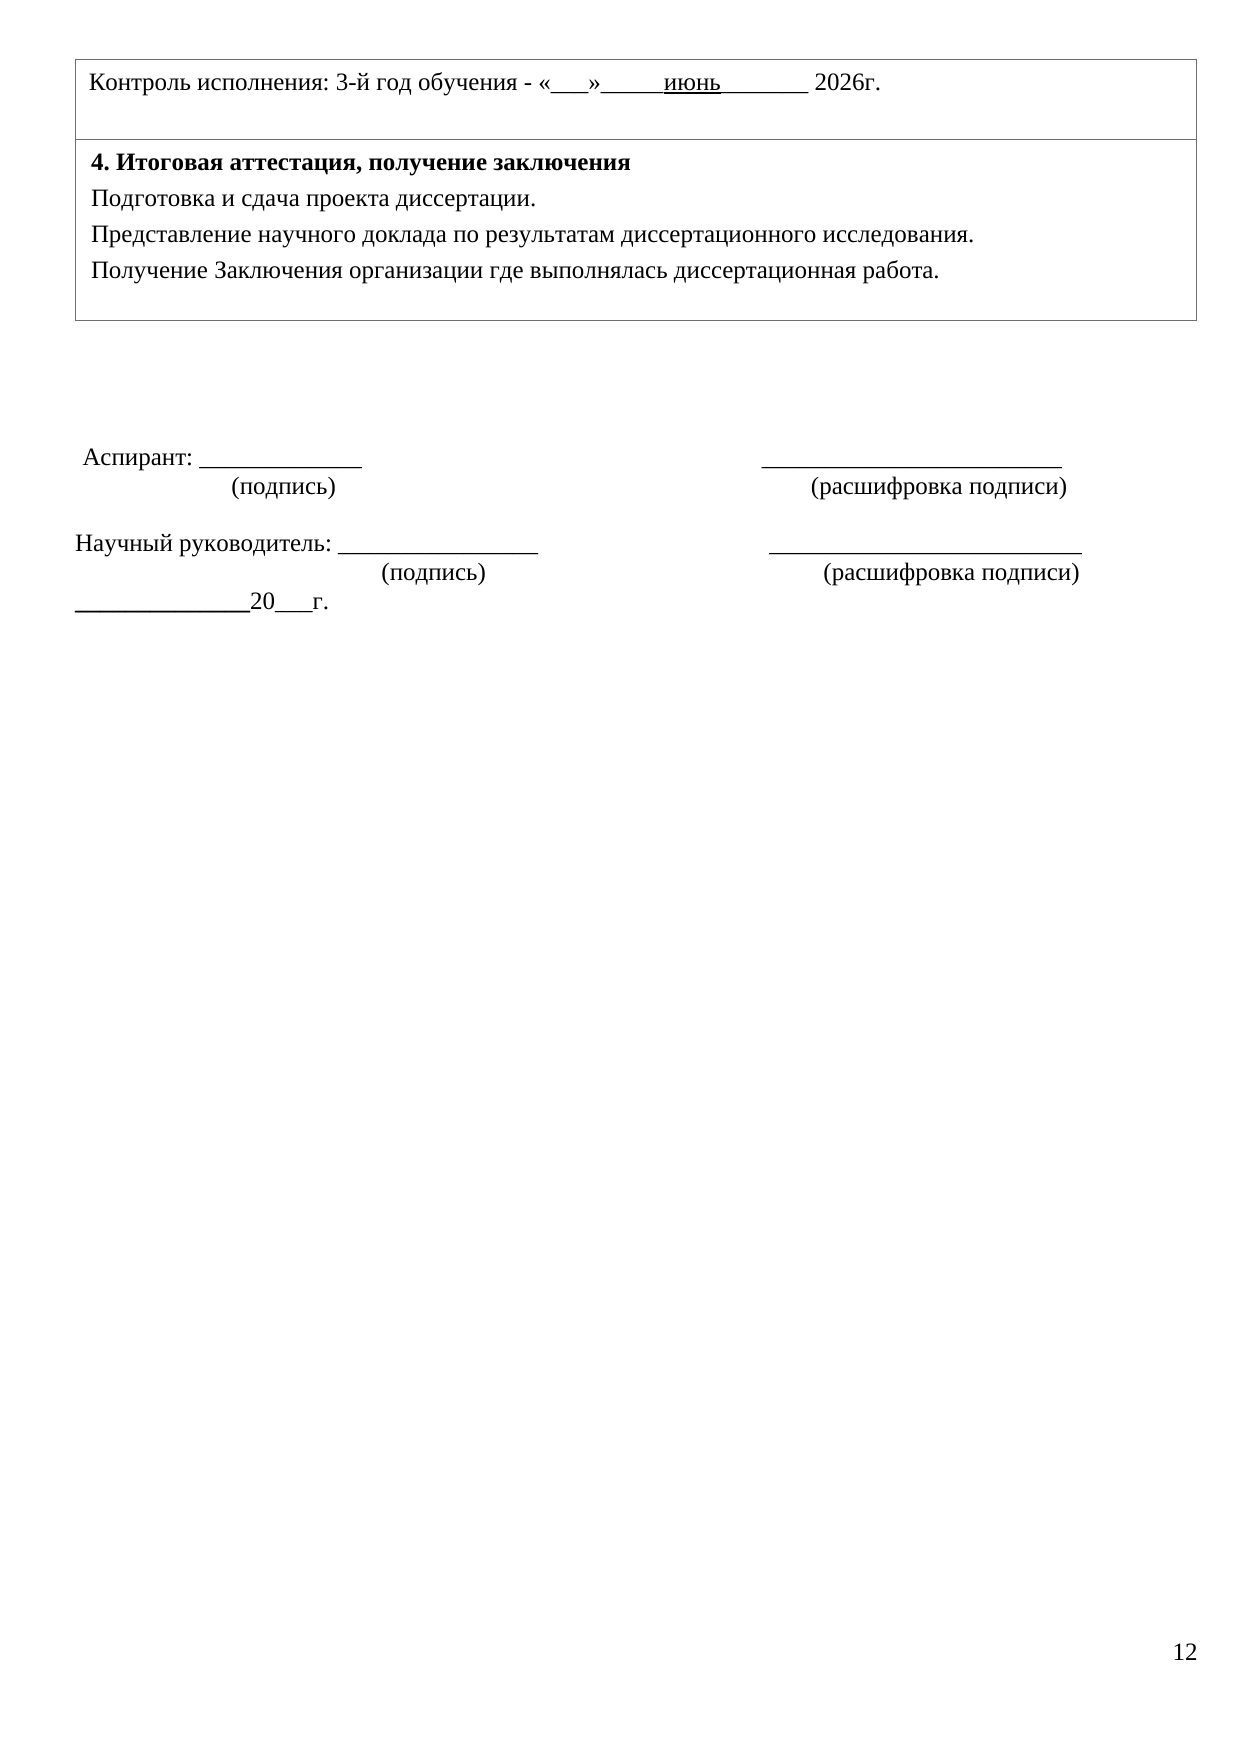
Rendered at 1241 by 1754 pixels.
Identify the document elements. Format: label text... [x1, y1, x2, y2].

text Аспирант: _____________ ________________________ [75, 442, 1197, 471]
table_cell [76, 60, 1196, 139]
text (подпись) (расшифровка подписи) [75, 557, 1197, 586]
text ______________20___г. [75, 586, 1197, 615]
text Научный руководитель: ________________ _________________________ [75, 528, 1197, 557]
text (подпись) (расшифровка подписи) [75, 471, 1197, 500]
table_cell 4. Итоговая аттестация, получение заключения Подготовка и сдача проекта диссертации. Представление научного доклада по результатам диссертационного исследования. Получение Заключения организации где выполнялась диссертационная работа. [76, 140, 1196, 320]
